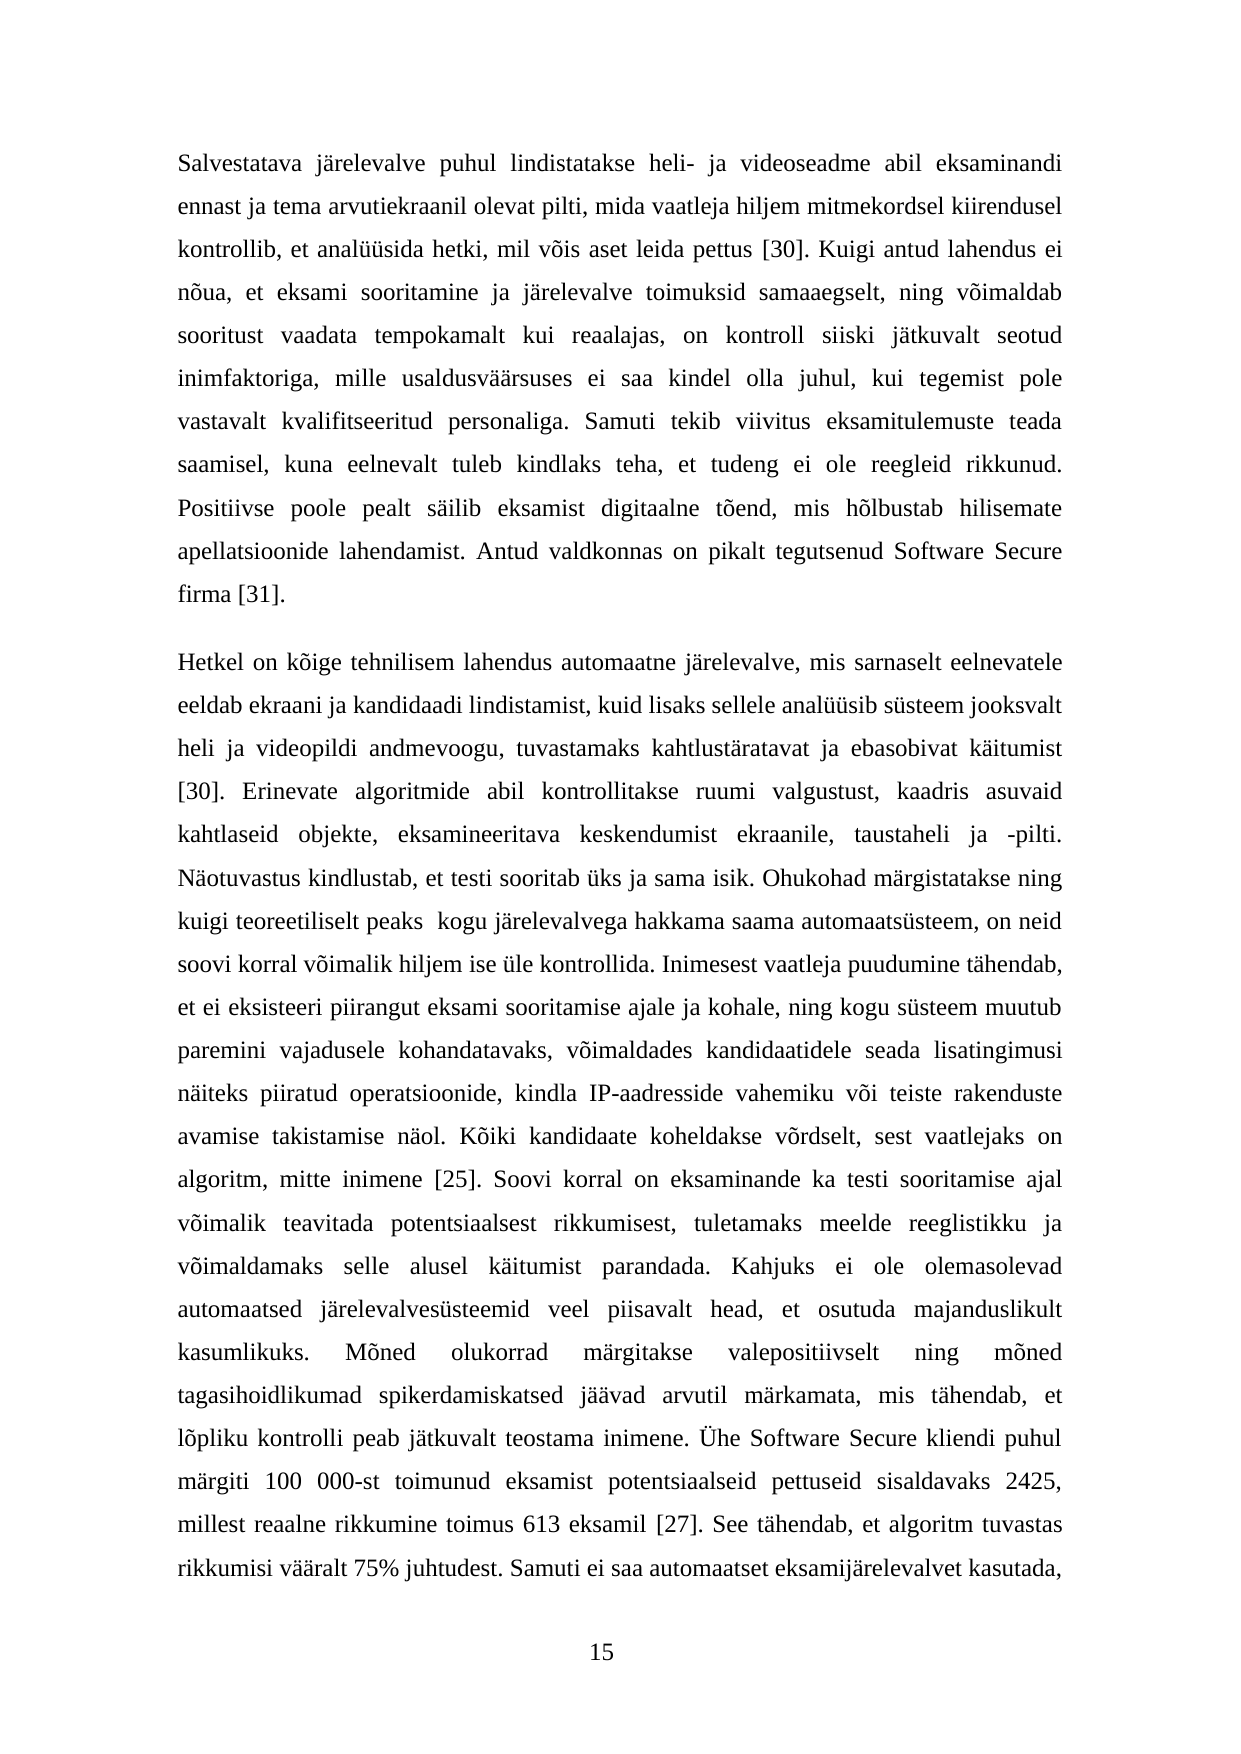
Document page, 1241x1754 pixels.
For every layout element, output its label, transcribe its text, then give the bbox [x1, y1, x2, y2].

text Salvestatava järelevalve puhul lindistatakse heli- ja videoseadme abil eksaminandi ennast ja tema arvutiekraanil olevat pilti, mida vaatleja hiljem mitmekordsel kiirendusel kontrollib, et analüüsida hetki, mil võis aset leida pettus [30]. Kuigi antud lahendus ei nõua, et eksami sooritamine ja järelevalve toimuksid samaaegselt, ning võimaldab sooritust vaadata tempokamalt kui reaalajas, on kontroll siiski jätkuvalt seotud inimfaktoriga, mille usaldusväärsuses ei saa kindel olla juhul, kui tegemist pole vastavalt kvalifitseeritud personaliga. Samuti tekib viivitus eksamitulemuste teada saamisel, kuna eelnevalt tuleb kindlaks teha, et tudeng ei ole reegleid rikkunud. Positiivse poole pealt säilib eksamist digitaalne tõend, mis hõlbustab hilisemate apellatsioonide lahendamist. Antud valdkonnas on pikalt tegutsenud Software Secure firma [31]. [177, 148, 1063, 608]
